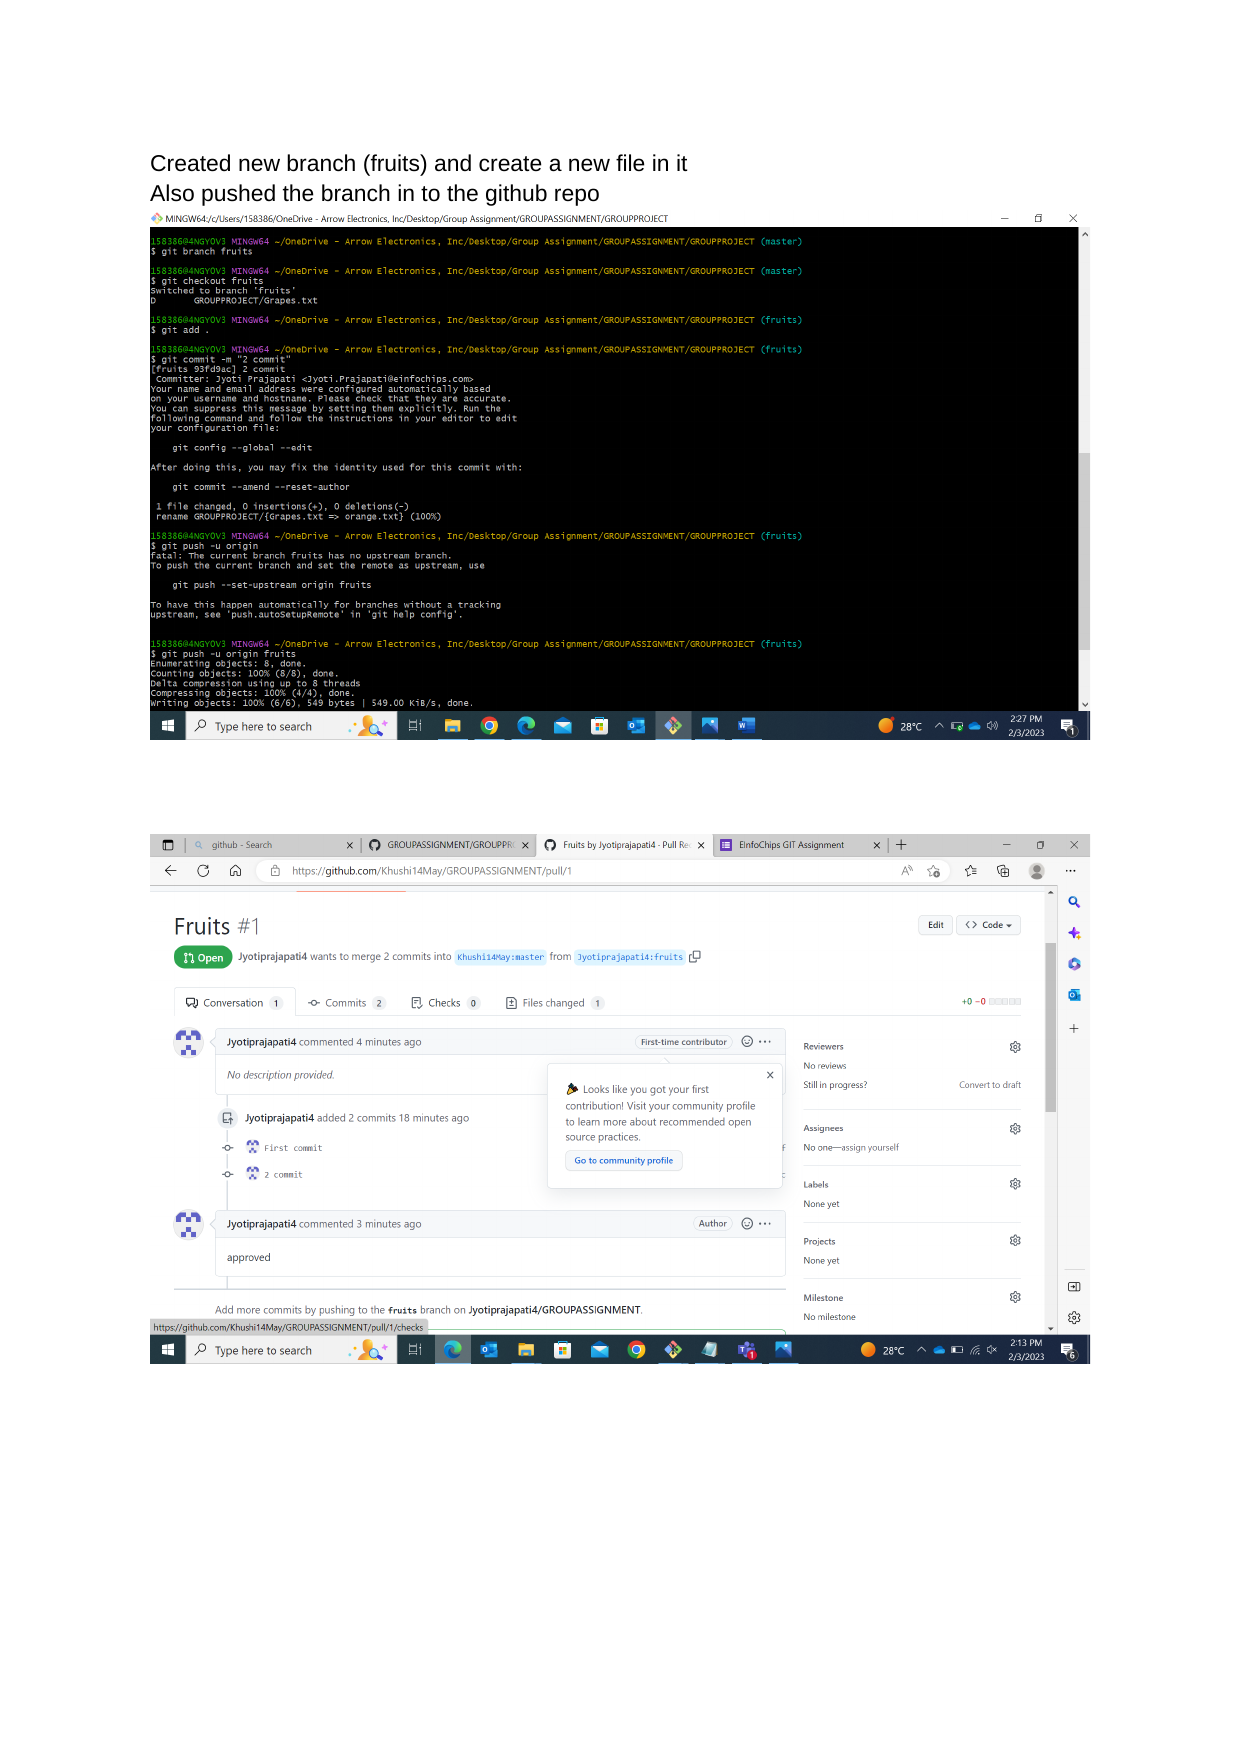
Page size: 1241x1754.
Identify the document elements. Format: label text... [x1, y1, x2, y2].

picture [150, 210, 1091, 740]
text Also pushed the branch in to the github repo [150, 180, 1090, 207]
picture [150, 834, 1091, 1364]
text Created new branch (fruits) and create a new file in it [150, 150, 1090, 176]
